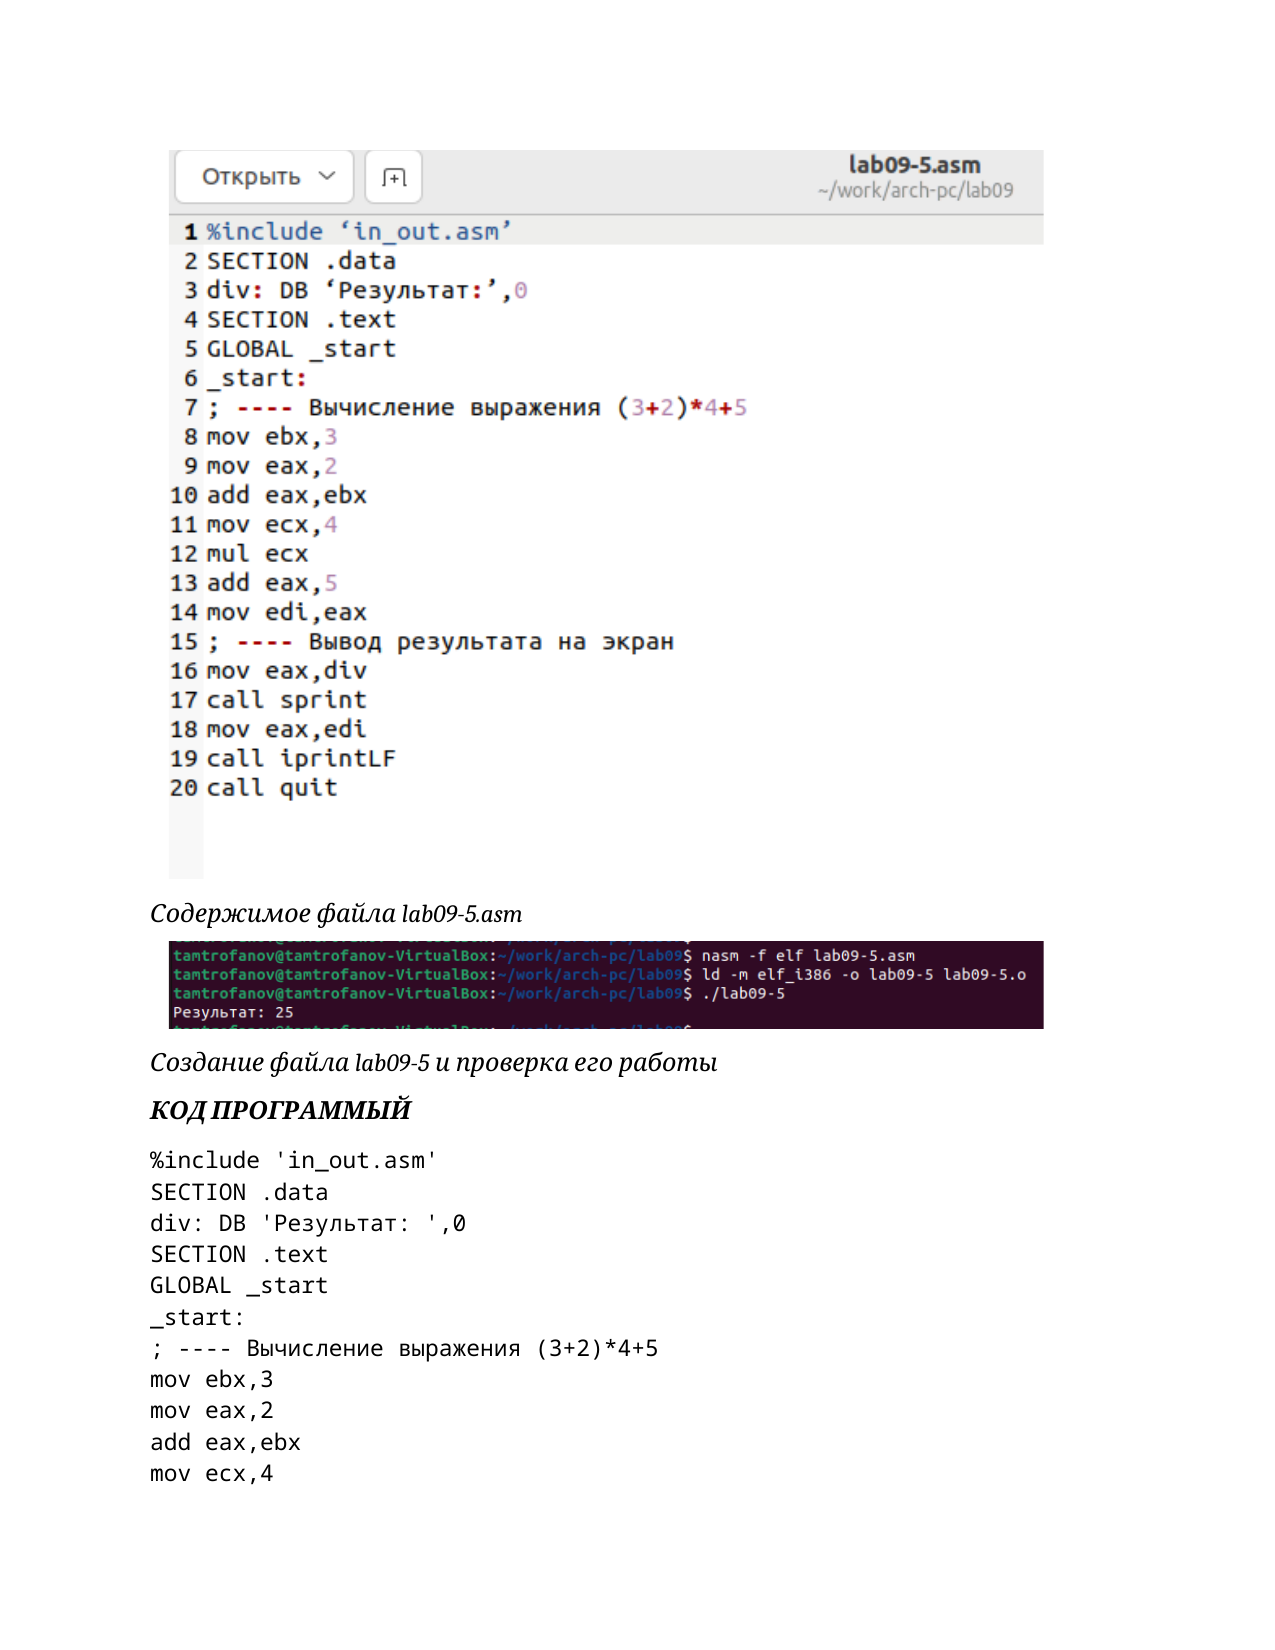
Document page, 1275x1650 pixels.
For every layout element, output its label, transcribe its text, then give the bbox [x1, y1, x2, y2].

picture [168, 941, 1044, 1029]
picture [168, 150, 1044, 879]
text Создание файла lab09-5 и проверка его работы [150, 1049, 1125, 1078]
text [150, 1144, 1125, 1488]
text КОД ПРОГРАММЫЙ [150, 1097, 1125, 1126]
text Содержимое файла lab09-5.asm [150, 900, 1125, 928]
